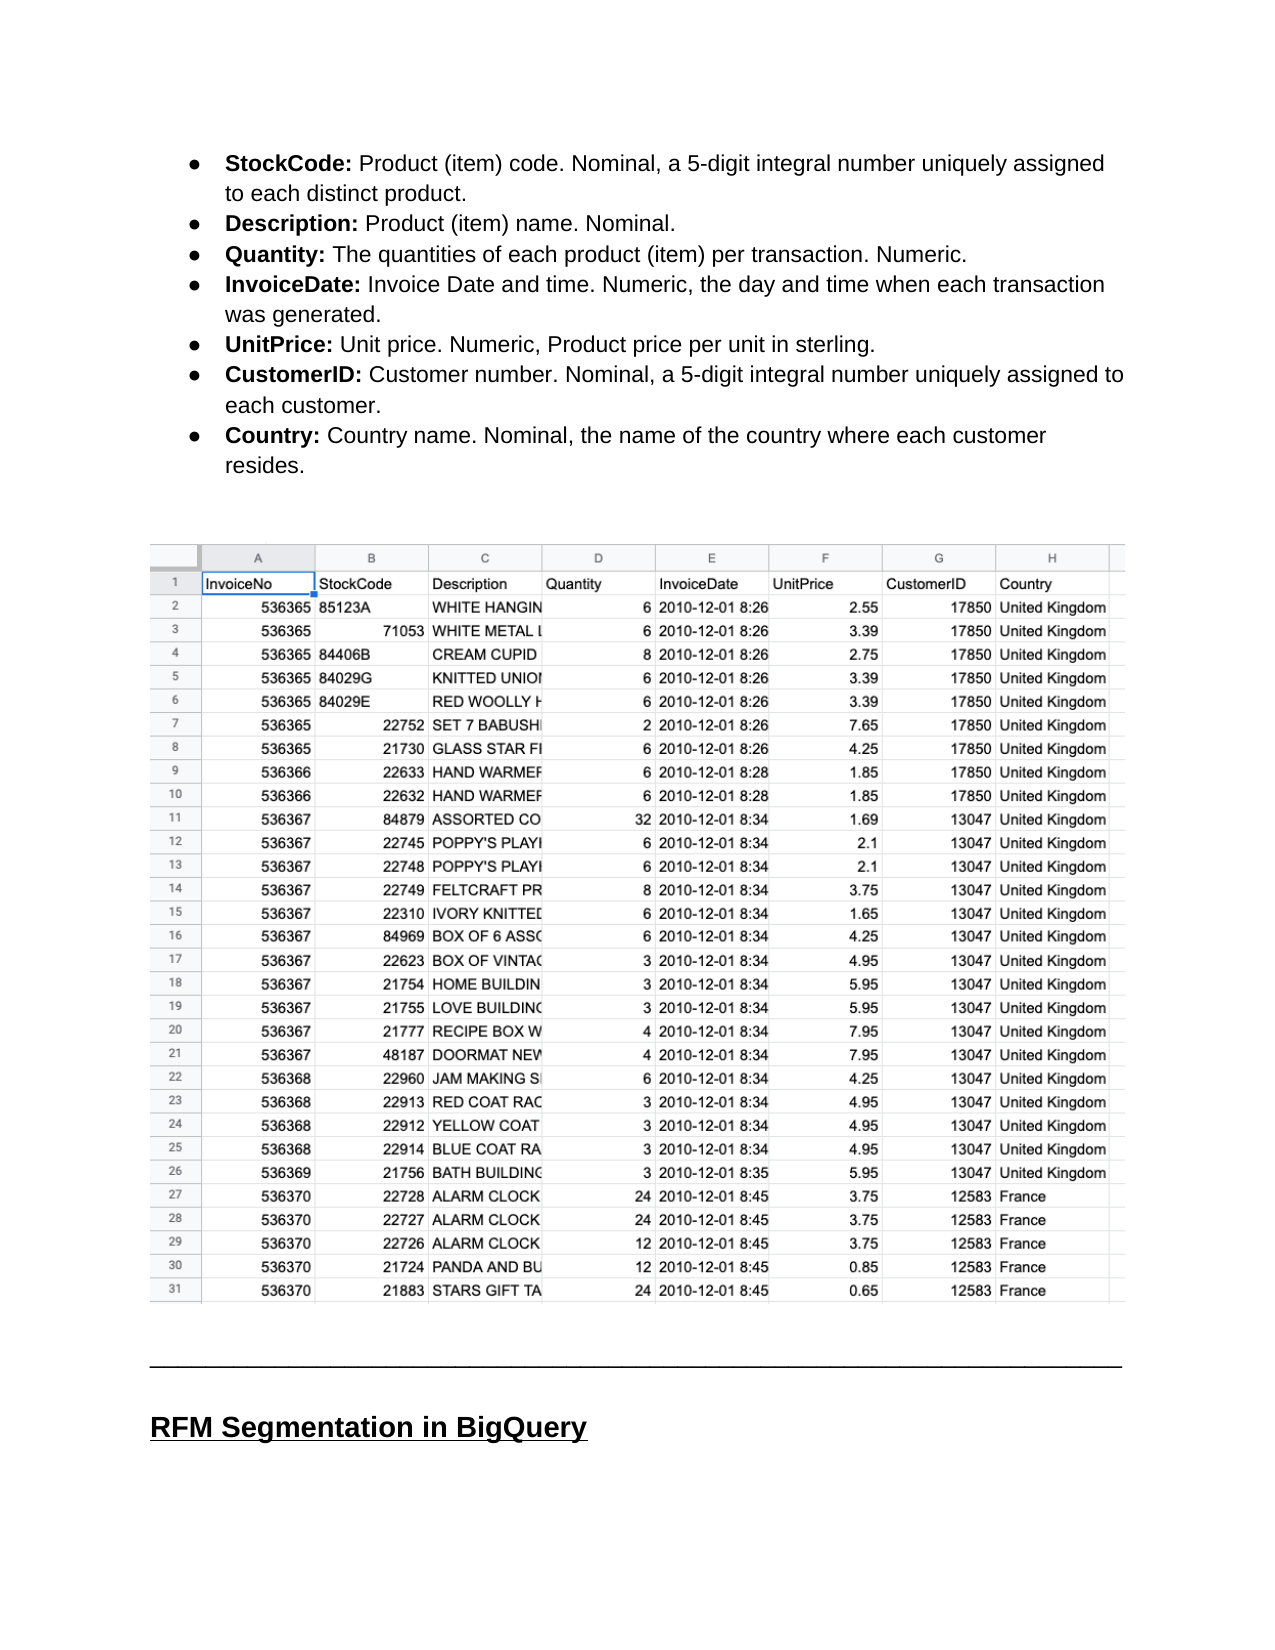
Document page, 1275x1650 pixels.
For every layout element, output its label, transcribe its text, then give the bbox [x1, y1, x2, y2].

list Quantity: The quantities of each product (item) per transaction. Numeric. [187, 241, 1125, 267]
picture [150, 542, 1125, 1304]
list CustomerID: Customer number. Nominal, a 5-digit integral number uniquely assigned to each customer. [187, 361, 1125, 418]
list Description: Product (item) name. Nominal. [187, 210, 1125, 237]
list Country: Country name. Nominal, the name of the country where each customer resides. [187, 422, 1125, 478]
list InvoiceDate: Invoice Date and time. Numeric, the day and time when each transaction was generated. [187, 271, 1125, 327]
list StockCode: Product (item) code. Nominal, a 5-digit integral number uniquely assigned to each distinct product. [187, 150, 1125, 207]
list UnitPrice: Unit price. Numeric, Product price per unit in sterling. [187, 331, 1125, 358]
subtitle RFM Segmentation in BigQuery [150, 1411, 1125, 1444]
text ______________________________________________________________________ [150, 1340, 1125, 1369]
